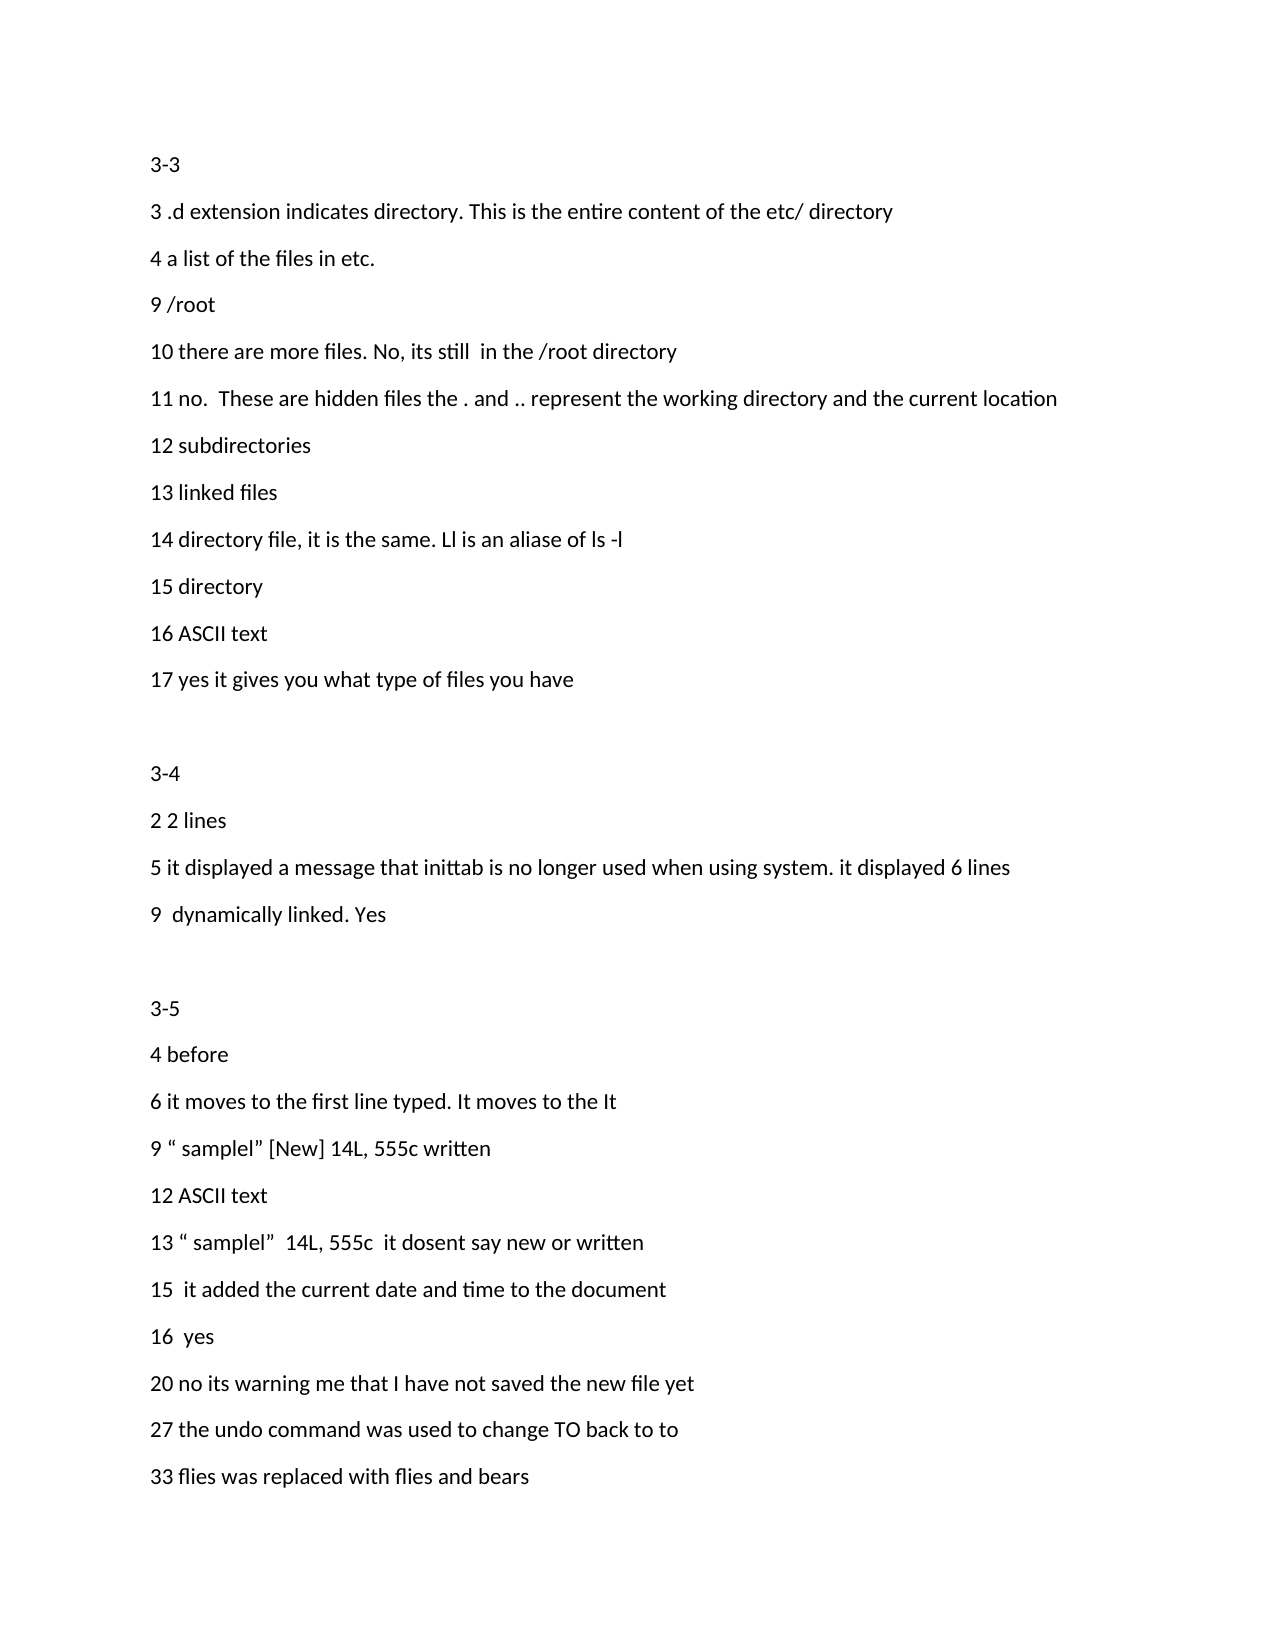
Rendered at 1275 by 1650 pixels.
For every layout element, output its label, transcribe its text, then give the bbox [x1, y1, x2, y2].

text 27 the undo command was used to change TO back to to [150, 1416, 1125, 1444]
text 14 directory file, it is the same. Ll is an aliase of ls -l [150, 525, 1125, 553]
text 4 a list of the files in etc. [150, 244, 1125, 272]
text 9 “ samplel” [New] 14L, 555c written [150, 1134, 1125, 1162]
text 16 yes [150, 1322, 1125, 1350]
text 10 there are more files. No, its still in the /root directory [150, 337, 1125, 366]
text 16 ASCII text [150, 619, 1125, 647]
text 33 flies was replaced with flies and bears [150, 1462, 1125, 1491]
text 3-3 [150, 150, 1125, 178]
text 20 no its warning me that I have not saved the new file yet [150, 1369, 1125, 1397]
text 9 dynamically linked. Yes [150, 900, 1125, 928]
text 11 no. These are hidden files the . and .. represent the working directory and the current location [150, 384, 1125, 412]
text 5 it displayed a message that inittab is no longer used when using system. it displayed 6 lines [150, 853, 1125, 881]
text 3 .d extension indicates directory. This is the entire content of the etc/ directory [150, 197, 1125, 225]
text 2 2 lines [150, 806, 1125, 834]
text 15 directory [150, 572, 1125, 600]
text 6 it moves to the first line typed. It moves to the It [150, 1087, 1125, 1116]
text 9 /root [150, 291, 1125, 319]
text 3-4 [150, 759, 1125, 787]
text 17 yes it gives you what type of files you have [150, 666, 1125, 694]
text 4 before [150, 1041, 1125, 1069]
text 13 “ samplel” 14L, 555c it dosent say new or written [150, 1228, 1125, 1256]
text 15 it added the current date and time to the document [150, 1275, 1125, 1303]
text 3-5 [150, 994, 1125, 1022]
text 12 ASCII text [150, 1181, 1125, 1209]
text 13 linked files [150, 478, 1125, 506]
text 12 subdirectories [150, 431, 1125, 459]
